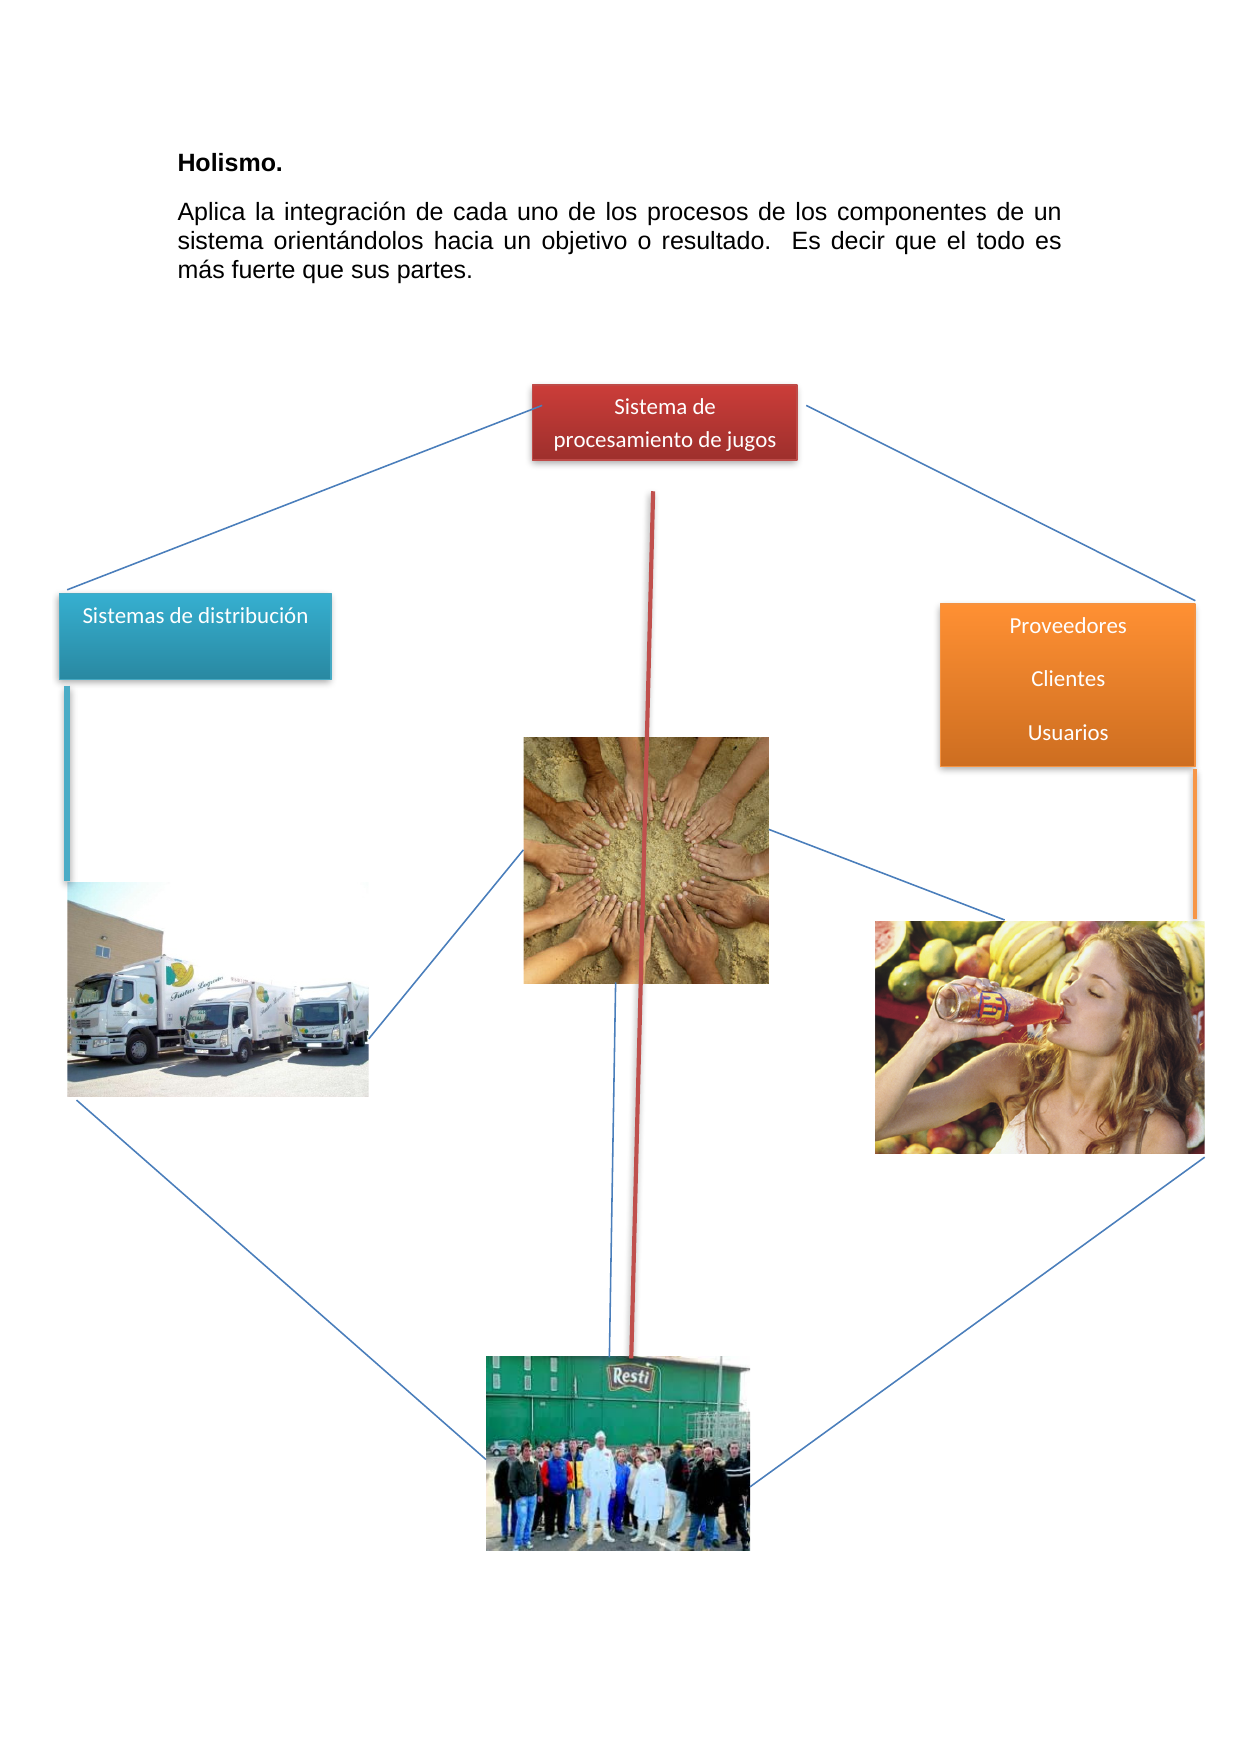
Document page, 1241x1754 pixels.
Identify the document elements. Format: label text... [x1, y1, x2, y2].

picture [523, 737, 644, 984]
picture [486, 1356, 750, 1551]
picture [643, 737, 769, 984]
picture [67, 882, 369, 1097]
text Holismo. [177, 148, 1063, 176]
text Aplica la integración de cada uno de los procesos de los componentes de un sistema orientándolos hacia un objetivo o resultado. Es decir que el todo es más fuerte que sus partes. [177, 197, 1063, 283]
picture [875, 921, 1205, 1154]
